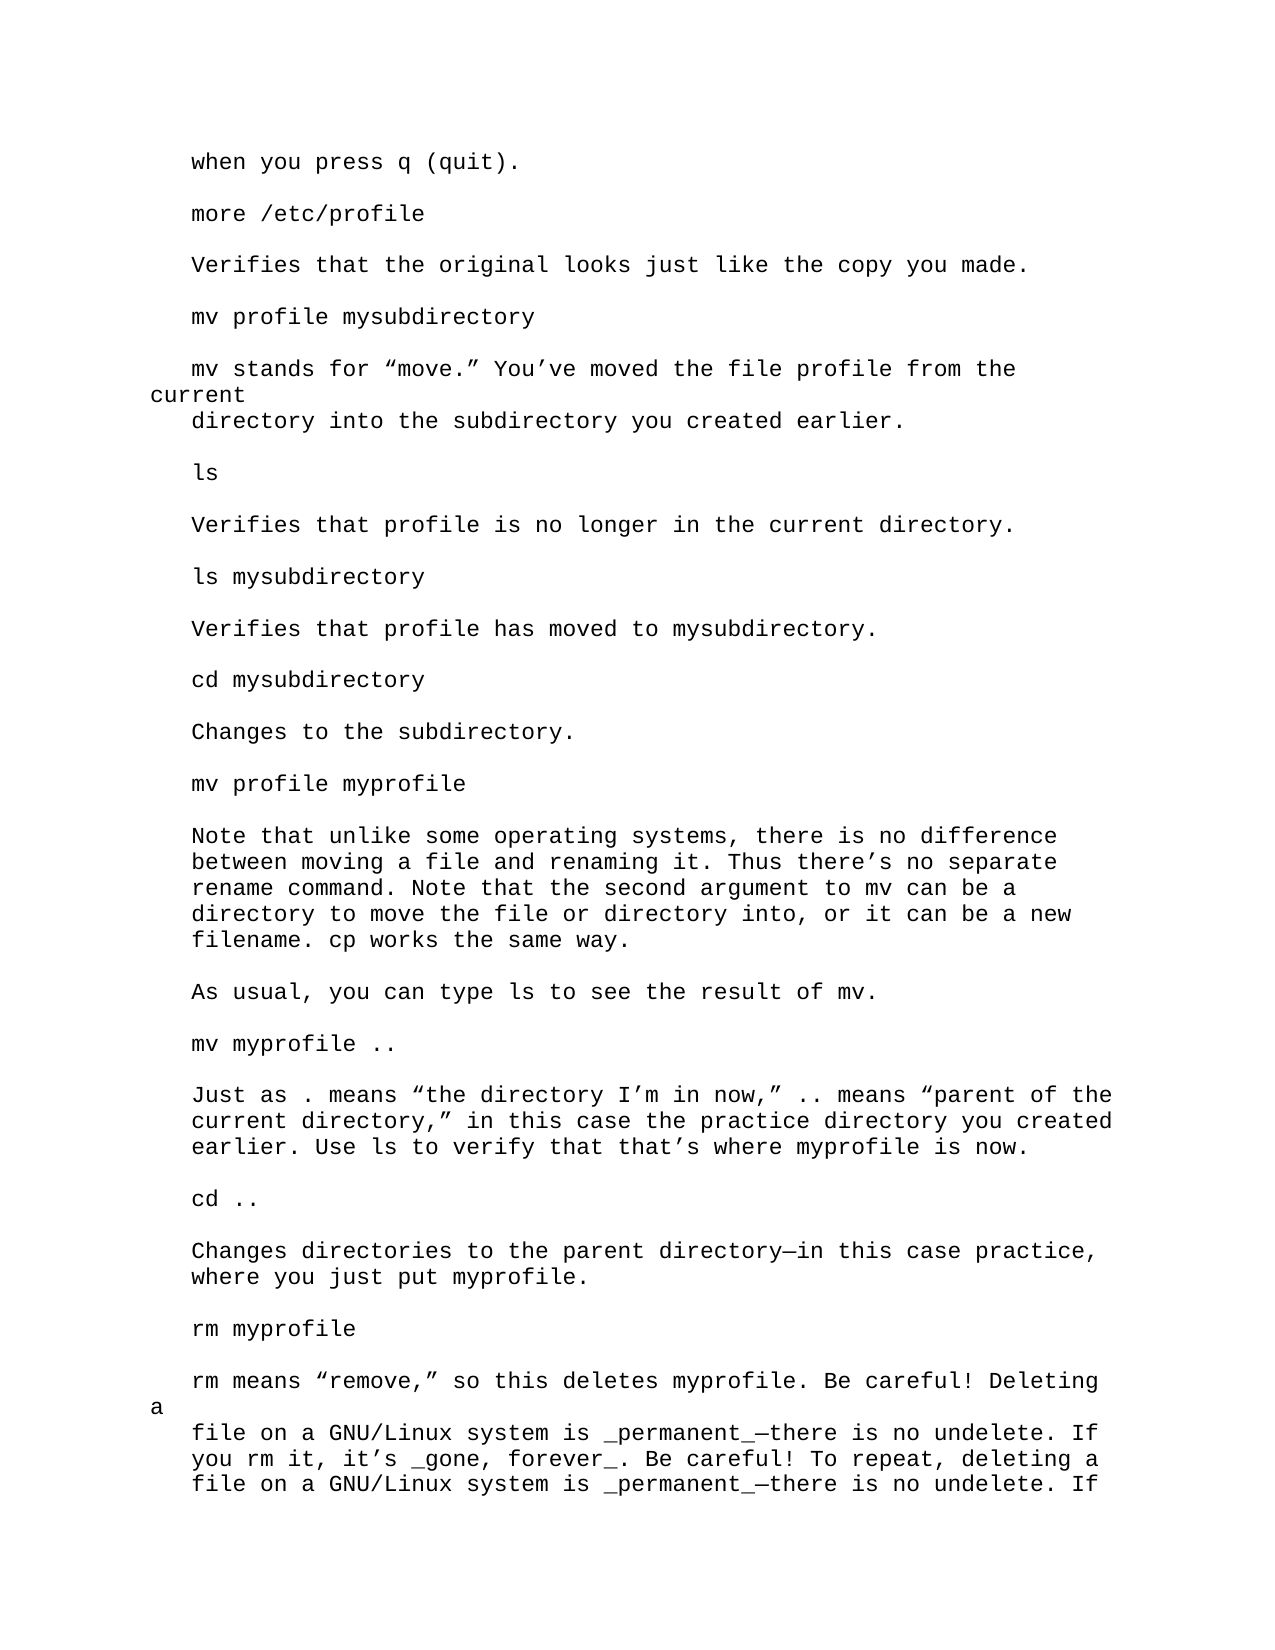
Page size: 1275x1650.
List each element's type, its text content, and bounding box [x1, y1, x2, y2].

text ls mysubdirectory [150, 565, 1125, 591]
text ls [150, 461, 1125, 487]
text mv profile myprofile [150, 772, 1125, 798]
text directory to move the file or directory into, or it can be a new [150, 902, 1125, 928]
text rm means “remove,” so this deletes myprofile. Be careful! Deleting a [150, 1369, 1125, 1421]
text cd .. [150, 1187, 1125, 1213]
text Just as . means “the directory I’m in now,” .. means “parent of the [150, 1084, 1125, 1110]
text between moving a file and renaming it. Thus there’s no separate [150, 850, 1125, 876]
text Changes directories to the parent directory—in this case practice, [150, 1239, 1125, 1265]
text Note that unlike some operating systems, there is no difference [150, 824, 1125, 850]
text Verifies that the original looks just like the copy you made. [150, 254, 1125, 280]
text file on a GNU/Linux system is _permanent_—there is no undelete. If [150, 1421, 1125, 1447]
text current directory,” in this case the practice directory you created [150, 1110, 1125, 1136]
text when you press q (quit). [150, 150, 1125, 176]
text mv myprofile .. [150, 1032, 1125, 1058]
text you rm it, it’s _gone, forever_. Be careful! To repeat, deleting a [150, 1447, 1125, 1473]
text file on a GNU/Linux system is _permanent_—there is no undelete. If [150, 1473, 1125, 1499]
text mv stands for “move.” You’ve moved the file profile from the current [150, 357, 1125, 409]
text filename. cp works the same way. [150, 928, 1125, 954]
text As usual, you can type ls to see the result of mv. [150, 980, 1125, 1006]
text earlier. Use ls to verify that that’s where myprofile is now. [150, 1136, 1125, 1162]
text Changes to the subdirectory. [150, 721, 1125, 747]
text where you just put myprofile. [150, 1265, 1125, 1291]
text directory into the subdirectory you created earlier. [150, 409, 1125, 435]
text Verifies that profile is no longer in the current directory. [150, 513, 1125, 539]
text mv profile mysubdirectory [150, 306, 1125, 332]
text Verifies that profile has moved to mysubdirectory. [150, 617, 1125, 643]
text more /etc/profile [150, 202, 1125, 228]
text rename command. Note that the second argument to mv can be a [150, 876, 1125, 902]
text cd mysubdirectory [150, 669, 1125, 695]
text rm myprofile [150, 1317, 1125, 1343]
